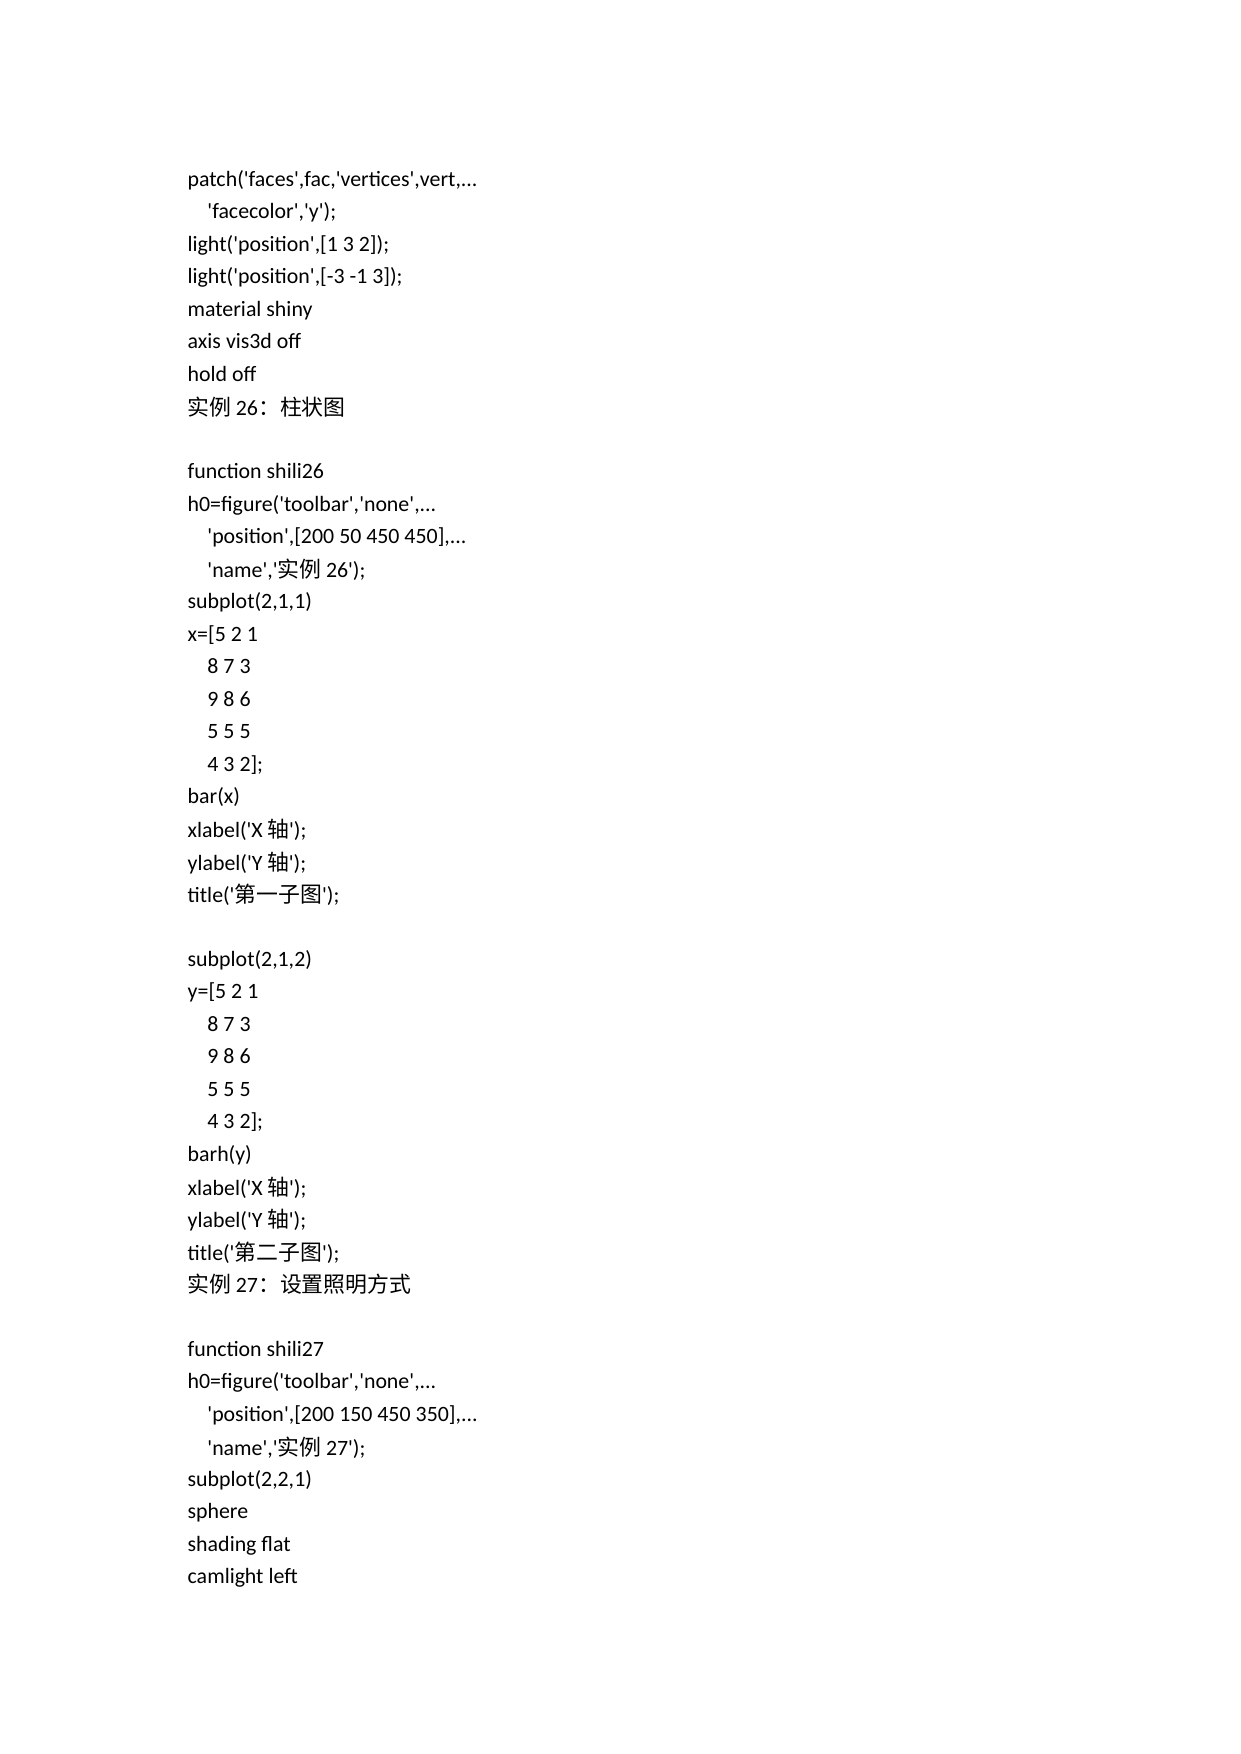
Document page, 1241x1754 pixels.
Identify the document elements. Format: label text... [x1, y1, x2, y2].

text 5 5 5 [187, 1072, 1053, 1104]
text 9 8 6 [187, 1039, 1053, 1072]
text sphere [187, 1494, 1053, 1527]
text 4 3 2]; [187, 747, 1053, 779]
text light('position',[-3 -1 3]); [187, 259, 1053, 292]
text y=[5 2 1 [187, 974, 1053, 1007]
text 'position',[200 50 450 450],... [187, 519, 1053, 552]
text camlight left [187, 1559, 1053, 1592]
text 'name','实例27'); [187, 1429, 1053, 1462]
text ylabel('Y轴'); [187, 844, 1053, 877]
text function shili26 [187, 454, 1053, 487]
text title('第二子图'); [187, 1234, 1053, 1267]
text barh(y) [187, 1137, 1053, 1169]
text 8 7 3 [187, 1007, 1053, 1039]
text 实例26：柱状图 [187, 389, 1053, 422]
text subplot(2,2,1) [187, 1462, 1053, 1494]
text ylabel('Y轴'); [187, 1202, 1053, 1234]
text 'facecolor','y'); [187, 194, 1053, 227]
text 9 8 6 [187, 682, 1053, 714]
text hold off [187, 357, 1053, 389]
text 8 7 3 [187, 649, 1053, 682]
text xlabel('X轴'); [187, 812, 1053, 844]
text 5 5 5 [187, 714, 1053, 747]
text 'name','实例26'); [187, 552, 1053, 584]
text function shili27 [187, 1332, 1053, 1364]
text material shiny [187, 292, 1053, 324]
text h0=figure('toolbar','none',... [187, 487, 1053, 519]
text shading flat [187, 1527, 1053, 1559]
text title('第一子图'); [187, 877, 1053, 909]
text bar(x) [187, 779, 1053, 812]
text xlabel('X轴'); [187, 1169, 1053, 1202]
text subplot(2,1,1) [187, 584, 1053, 617]
text 实例27：设置照明方式 [187, 1267, 1053, 1299]
text patch('faces',fac,'vertices',vert,... [187, 162, 1053, 194]
text h0=figure('toolbar','none',... [187, 1364, 1053, 1397]
text 'position',[200 150 450 350],... [187, 1397, 1053, 1429]
text light('position',[1 3 2]); [187, 227, 1053, 259]
text axis vis3d off [187, 324, 1053, 357]
text x=[5 2 1 [187, 617, 1053, 649]
text subplot(2,1,2) [187, 942, 1053, 974]
text 4 3 2]; [187, 1104, 1053, 1137]
